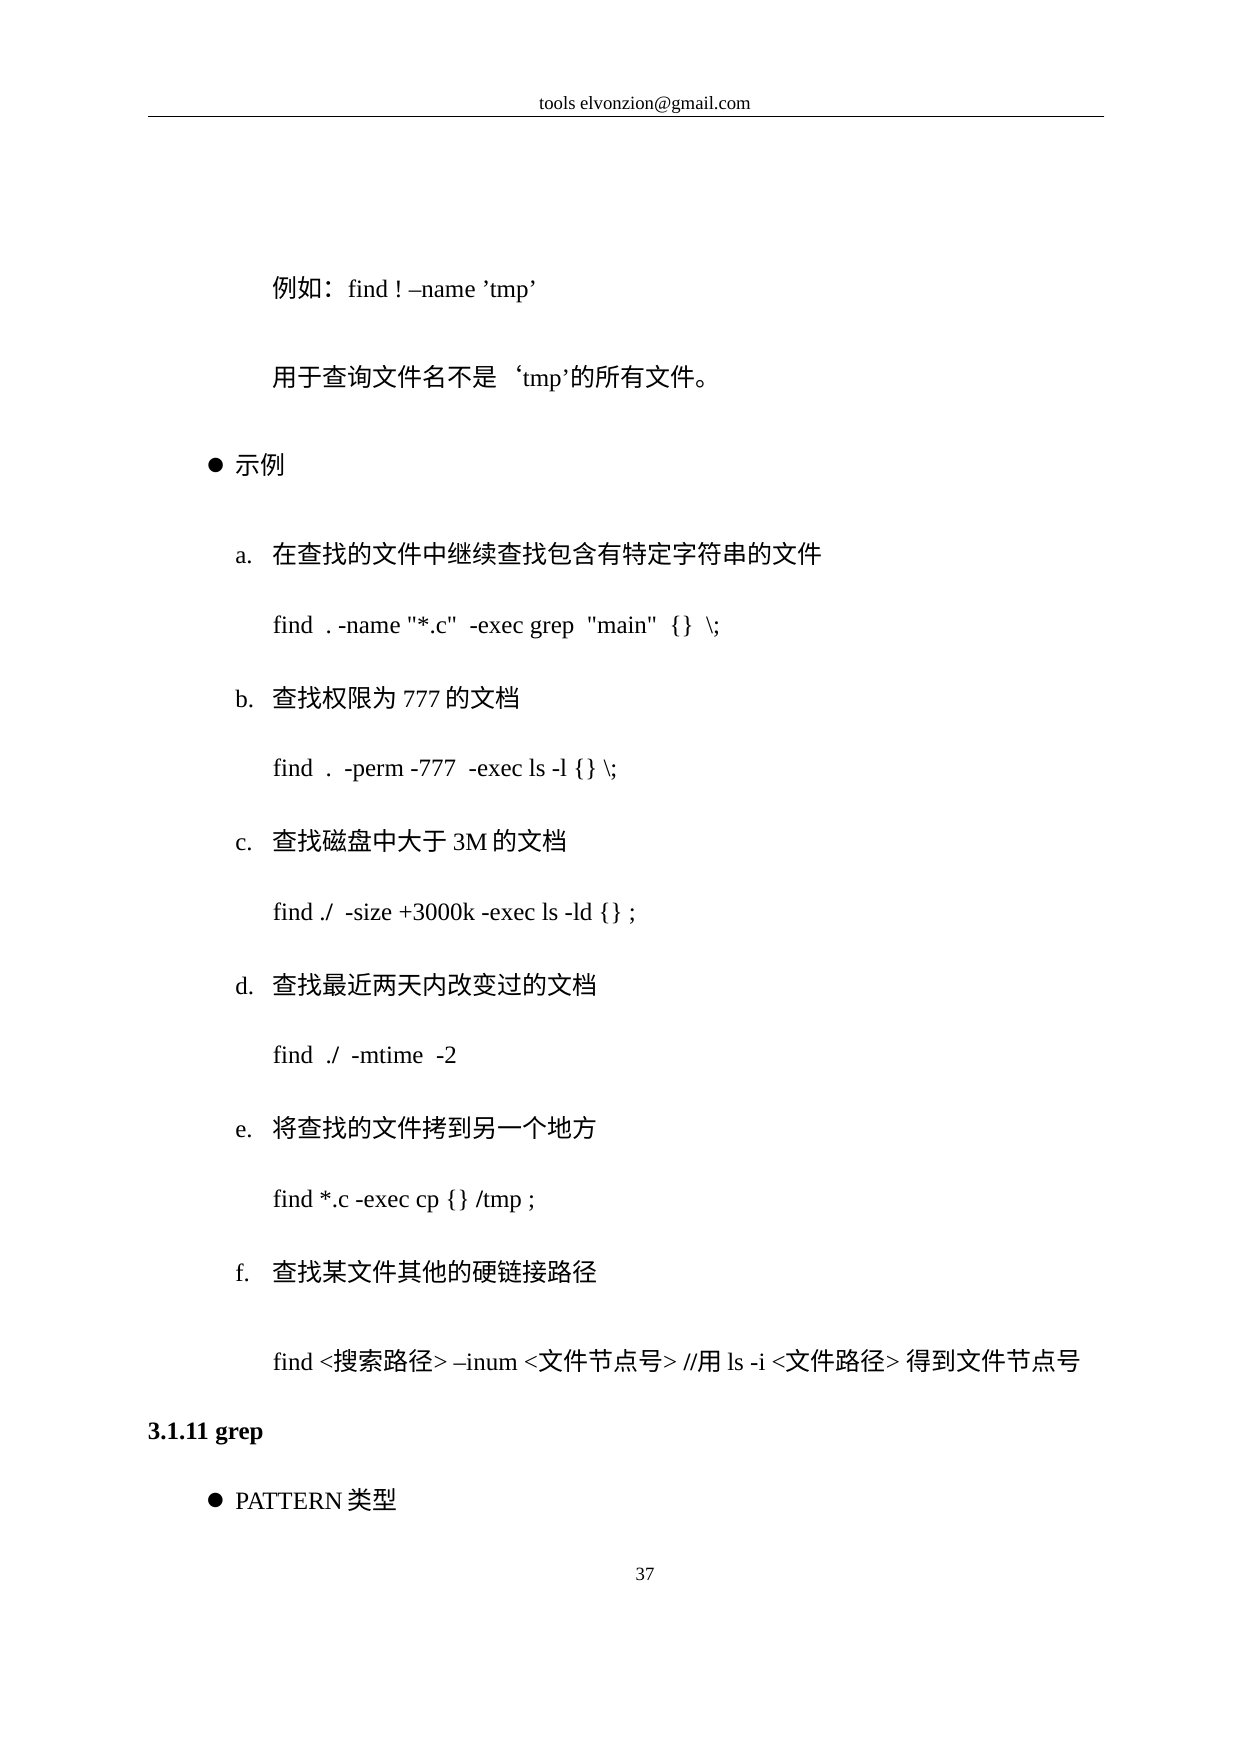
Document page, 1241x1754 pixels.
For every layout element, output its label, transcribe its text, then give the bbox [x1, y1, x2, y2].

list find . -perm -777 -exec ls -l {} \; [235, 751, 1104, 785]
list find . -name "*.c" -exec grep "main" {} \; [235, 607, 1104, 641]
list 用于查询文件名不是‘tmp’的所有文件。 [235, 341, 1104, 409]
list 查找最近两天内改变过的文档 [235, 949, 1104, 1017]
list find *.c -exec cp {} /tmp ; [235, 1182, 1104, 1216]
list find <搜索路径> –inum <文件节点号> //用ls -i <文件路径> 得到文件节点号 [235, 1325, 1104, 1393]
list 示例 [191, 430, 1104, 498]
list find ./ -mtime -2 [235, 1038, 1104, 1072]
list 在查找的文件中继续查找包含有特定字符串的文件 [235, 519, 1104, 587]
list PATTERN类型 [191, 1465, 1104, 1533]
subtitle grep [148, 1414, 1104, 1448]
list 例如：find ! –name ’tmp’ [235, 252, 1104, 320]
list 将查找的文件拷到另一个地方 [235, 1093, 1104, 1161]
list find ./ -size +3000k -exec ls -ld {} ; [235, 894, 1104, 928]
list 查找某文件其他的硬链接路径 [235, 1236, 1104, 1304]
list 查找磁盘中大于3M的文档 [235, 806, 1104, 874]
list 查找权限为777的文档 [235, 662, 1104, 730]
